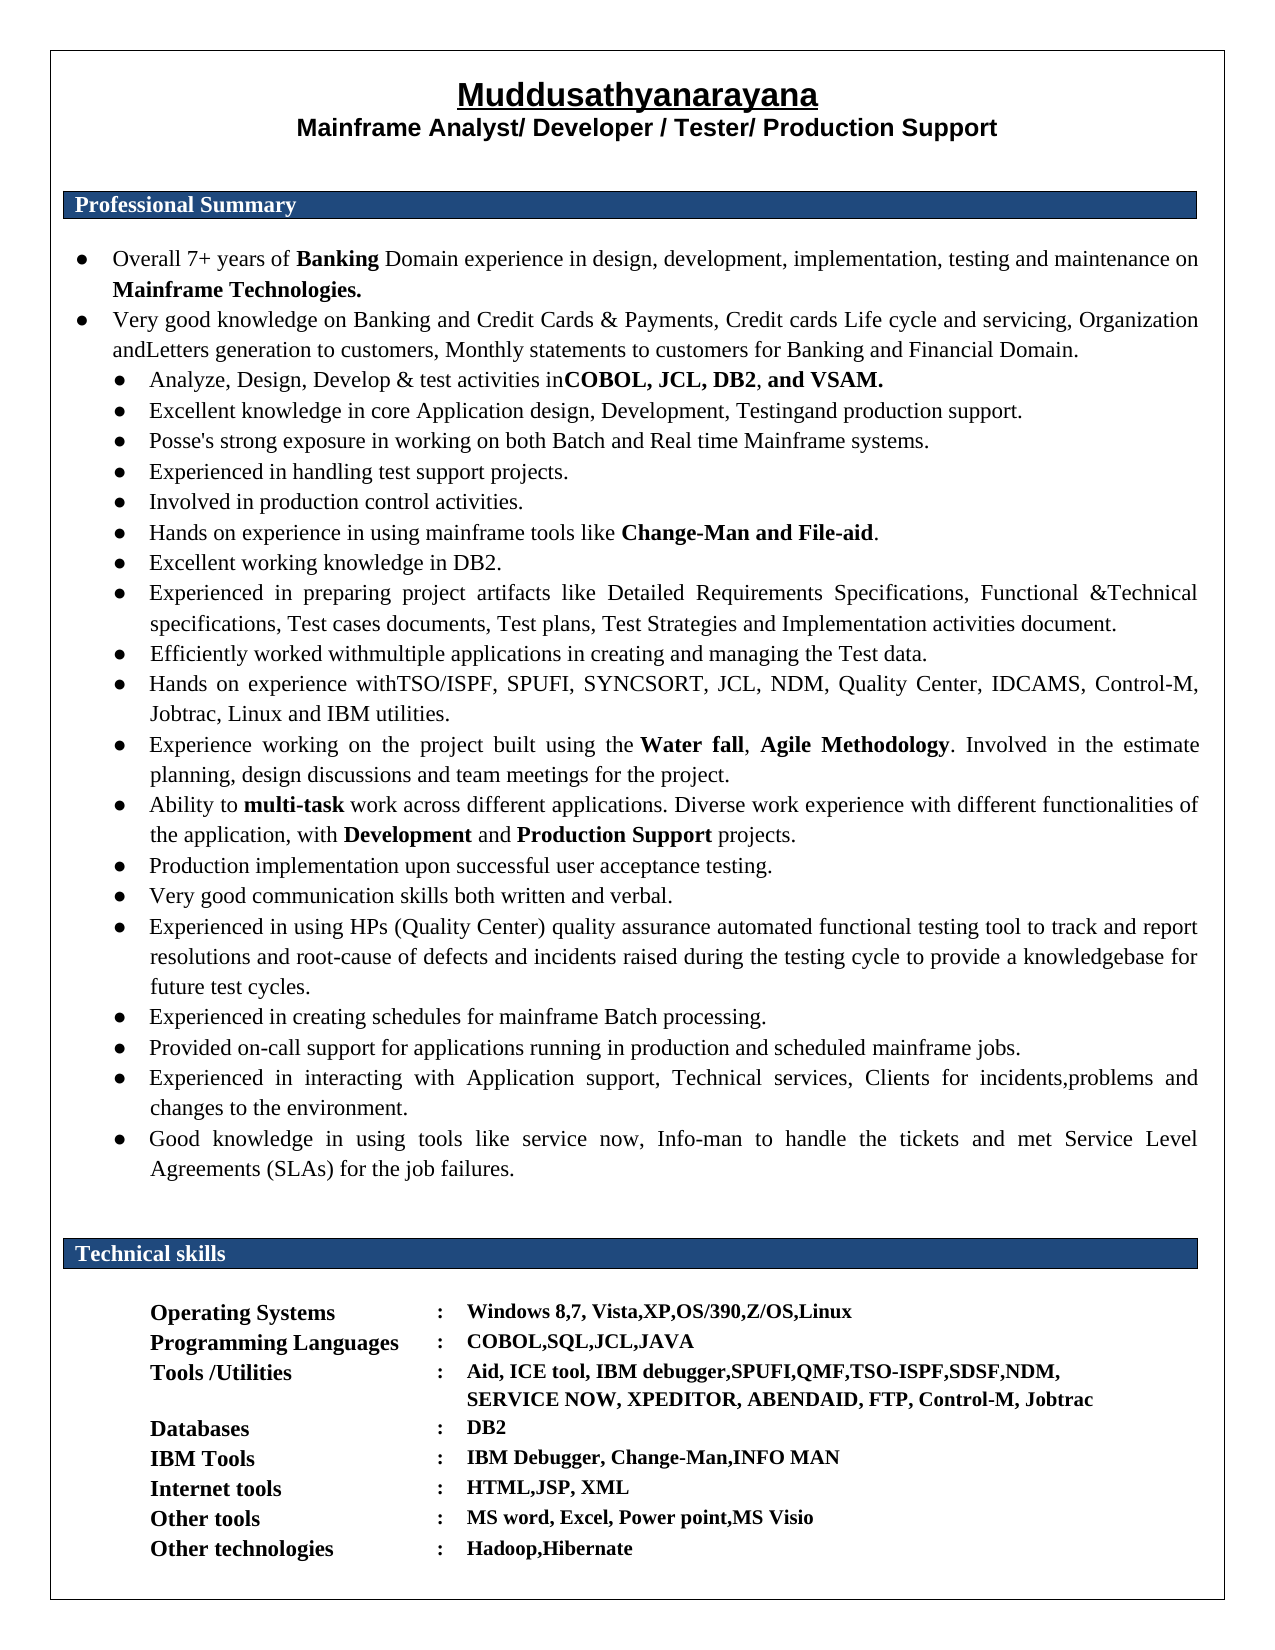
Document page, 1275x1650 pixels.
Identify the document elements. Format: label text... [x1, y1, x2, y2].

list Hands on experience withTSO/ISPF, SPUFI, SYNCSORT, JCL, NDM, Quality Center, IDCAMS, Control-M, Jobtrac, Linux and IBM utilities. [113, 670, 1200, 727]
table_header Professional Summary [64, 192, 1196, 218]
table_header Operating Systems [64, 1299, 425, 1329]
list Analyze, Design, Develop & test activities inCOBOL, JCL, DB2, and VSAM. [113, 366, 1200, 393]
table_cell Other technologies [64, 1536, 425, 1566]
list Very good knowledge on Banking and Credit Cards & Payments, Credit cards Life cycle and servicing, Organization andLetters generation to customers, Monthly statements to customers for Banking and Financial Domain. [75, 306, 1200, 362]
list Posse's strong exposure in working on both Batch and Real time Mainframe systems. [113, 427, 1200, 454]
table_cell : [425, 1475, 455, 1505]
list Provided on-call support for applications running in production and scheduled mainframe jobs. [113, 1034, 1200, 1060]
table_cell IBM Debugger, Change-Man,INFO MAN [455, 1445, 1137, 1475]
table_cell : [425, 1505, 455, 1536]
list Experienced in handling test support projects. [113, 458, 1200, 484]
list Experienced in interacting with Application support, Technical services, Clients for incidents,problems and changes to the environment. [113, 1064, 1200, 1121]
table_cell Internet tools [64, 1475, 425, 1505]
table_cell Databases [64, 1415, 425, 1445]
table_cell : [425, 1360, 455, 1415]
list Experienced in using HPs (Quality Center) quality assurance automated functional testing tool to track and report resolutions and root-cause of defects and incidents raised during the testing cycle to provide a knowledgebase for future test cycles. [113, 913, 1200, 999]
table_header Technical skills [64, 1239, 1197, 1268]
list Excellent working knowledge in DB2. [113, 549, 1200, 575]
table_cell Aid, ICE tool, IBM debugger,SPUFI,QMF,TSO-ISPF,SDSF,NDM, SERVICE NOW, XPEDITOR, ABENDAID, FTP, Control-M, Jobtrac [455, 1360, 1137, 1415]
list Excellent knowledge in core Application design, Development, Testingand production support. [113, 397, 1200, 423]
table_cell : [425, 1536, 455, 1566]
table_cell Programming Languages [64, 1329, 425, 1359]
list Hands on experience in using mainframe tools like Change-Man and File-aid. [113, 518, 1200, 545]
list Experience working on the project built using the Water fall, Agile Methodology. Involved in the estimate planning, design discussions and team meetings for the project. [113, 731, 1200, 787]
list Ability to multi-task work across different applications. Diverse work experience with different functionalities of the application, with Development and Production Support projects. [113, 791, 1200, 848]
list Good knowledge in using tools like service now, Info-man to handle the tickets and met Service Level Agreements (SLAs) for the job failures. [113, 1125, 1200, 1181]
list Involved in production control activities. [113, 488, 1200, 514]
table_cell : [425, 1415, 455, 1445]
table_cell Tools /Utilities [64, 1360, 425, 1415]
table_cell DB2 [455, 1415, 1137, 1445]
list Overall 7+ years of Banking Domain experience in design, development, implementation, testing and maintenance on Mainframe Technologies. [75, 245, 1200, 302]
table_cell IBM Tools [64, 1445, 425, 1475]
table_cell Hadoop,Hibernate [455, 1536, 1137, 1566]
table_cell Other tools [64, 1505, 425, 1536]
list Experienced in preparing project artifacts like Detailed Requirements Specifications, Functional &Technical specifications, Test cases documents, Test plans, Test Strategies and Implementation activities document. [113, 579, 1200, 636]
table_header : [425, 1299, 455, 1329]
list Production implementation upon successful user acceptance testing. [113, 852, 1200, 878]
table_cell HTML,JSP, XML [455, 1475, 1137, 1505]
list Efficiently worked withmultiple applications in creating and managing the Test data. [113, 640, 1200, 666]
table_cell : [425, 1329, 455, 1359]
list Very good communication skills both written and verbal. [113, 882, 1200, 909]
table_cell COBOL,SQL,JCL,JAVA [455, 1329, 1137, 1359]
list Experienced in creating schedules for mainframe Batch processing. [113, 1003, 1200, 1030]
table_header Windows 8,7, Vista,XP,OS/390,Z/OS,Linux [455, 1299, 1137, 1329]
table_cell : [425, 1445, 455, 1475]
table_cell MS word, Excel, Power point,MS Visio [455, 1505, 1137, 1536]
